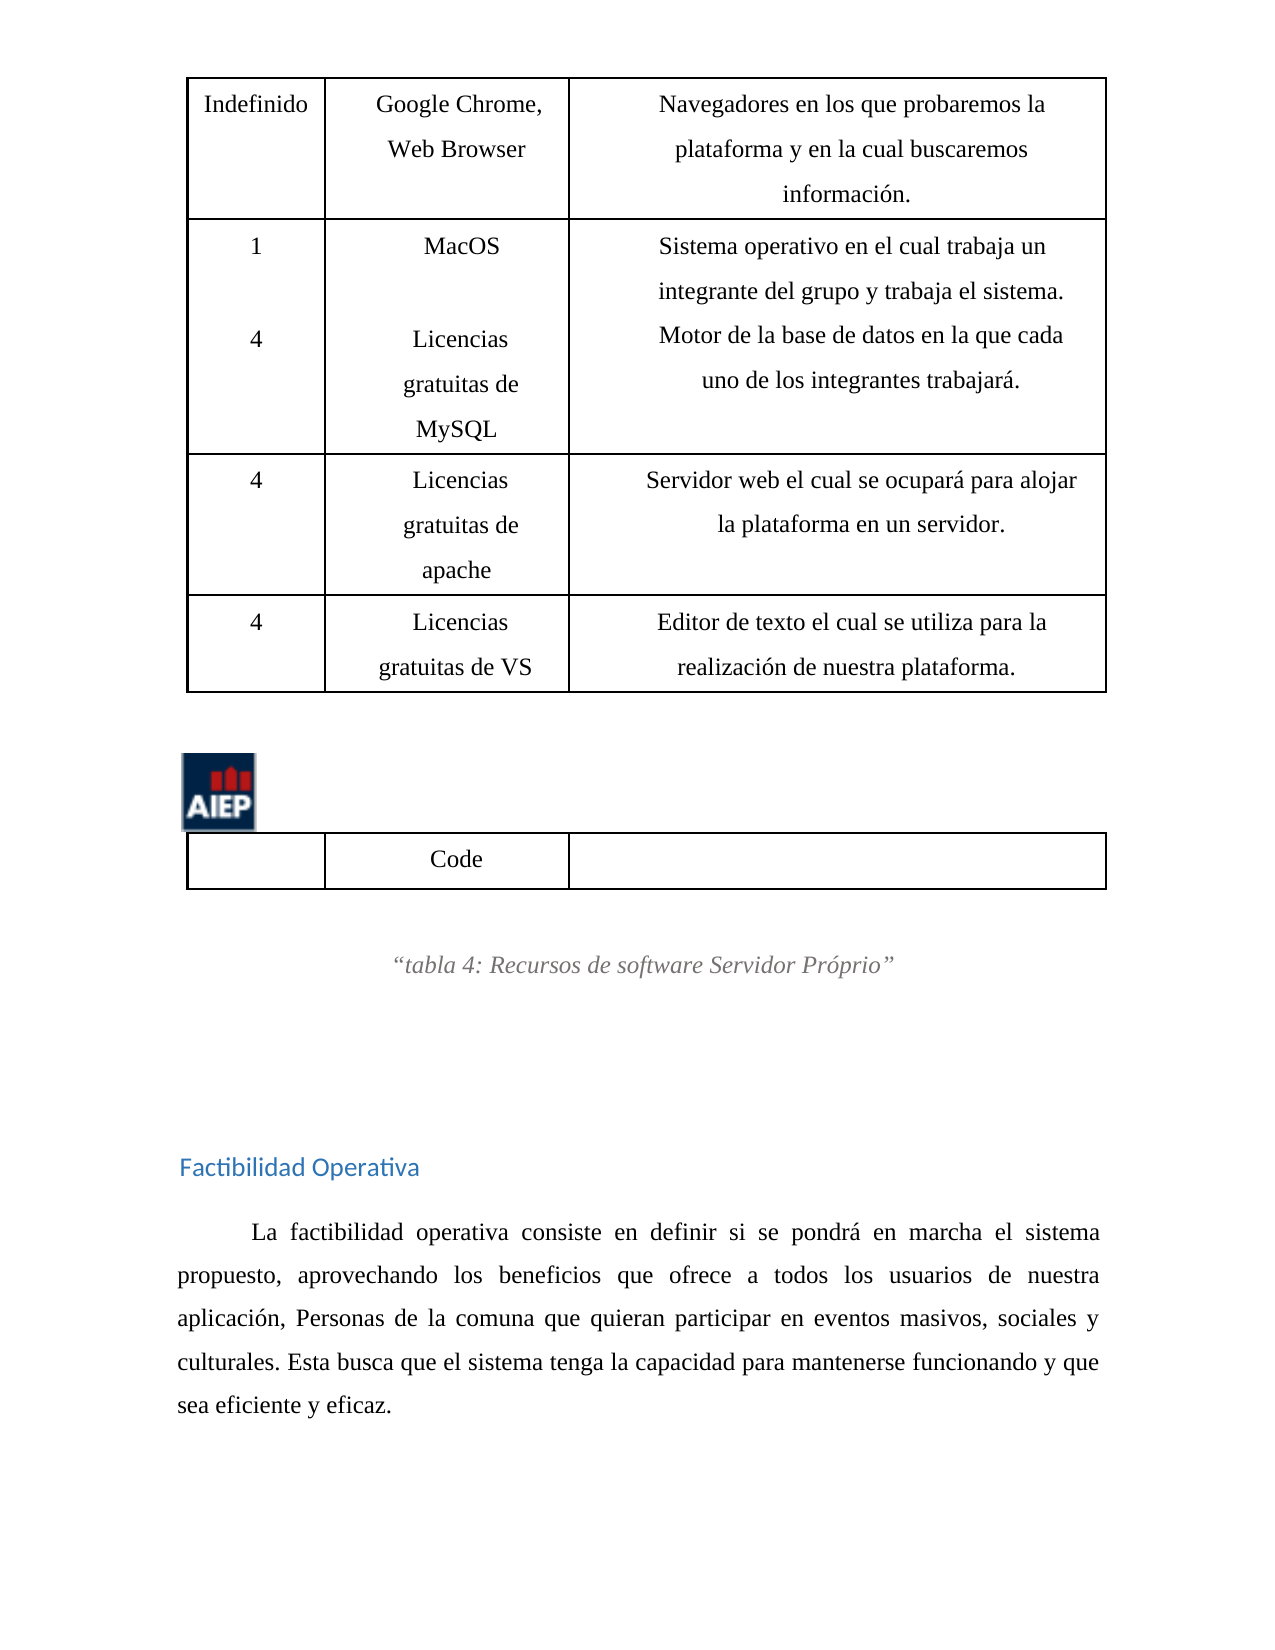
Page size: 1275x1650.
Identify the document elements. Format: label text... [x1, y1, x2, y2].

table_cell Sistema operativo en el cual trabaja un integrante del grupo y trabaja el sistema. Motor de la base de datos en la que cada uno de los integrantes trabajará. [570, 220, 1105, 453]
picture [180, 753, 259, 832]
table_cell Editor de texto el cual se utiliza para la realización de nuestra plataforma. [570, 596, 1105, 691]
table_cell Navegadores en los que probaremos la plataforma y en la cual buscaremos información. [570, 79, 1105, 218]
table_cell MacOS Licencias gratuitas de MySQL [326, 220, 568, 453]
table_cell Indefinido [189, 79, 324, 218]
text Factibilidad Operativa [179, 1151, 1124, 1184]
text La factibilidad operativa consiste en definir si se pondrá en marcha el sistema propuesto, aprovechando los beneficios que ofrece a todos los usuarios de nuestra aplicación, Personas de la comuna que quieran participar en eventos masivos, sociales y culturales. Esta busca que el sistema tenga la capacidad para mantenerse funcionando y que sea eficiente y eficaz. [177, 1217, 1101, 1419]
table_header Code [326, 834, 568, 888]
table_cell 4 [189, 455, 324, 594]
table_cell 1 4 [189, 220, 324, 453]
table_cell 4 [189, 596, 324, 691]
table_cell Servidor web el cual se ocupará para alojar la plataforma en un servidor. [570, 455, 1105, 594]
table_header [570, 834, 1105, 888]
table_header [189, 834, 324, 888]
table_cell Google Chrome, Web Browser [326, 79, 568, 218]
text “tabla 4: Recursos de software Servidor Próprio” [161, 950, 1124, 979]
table_cell Licencias gratuitas de apache [326, 455, 568, 594]
table_cell Licencias gratuitas de VS [326, 596, 568, 691]
